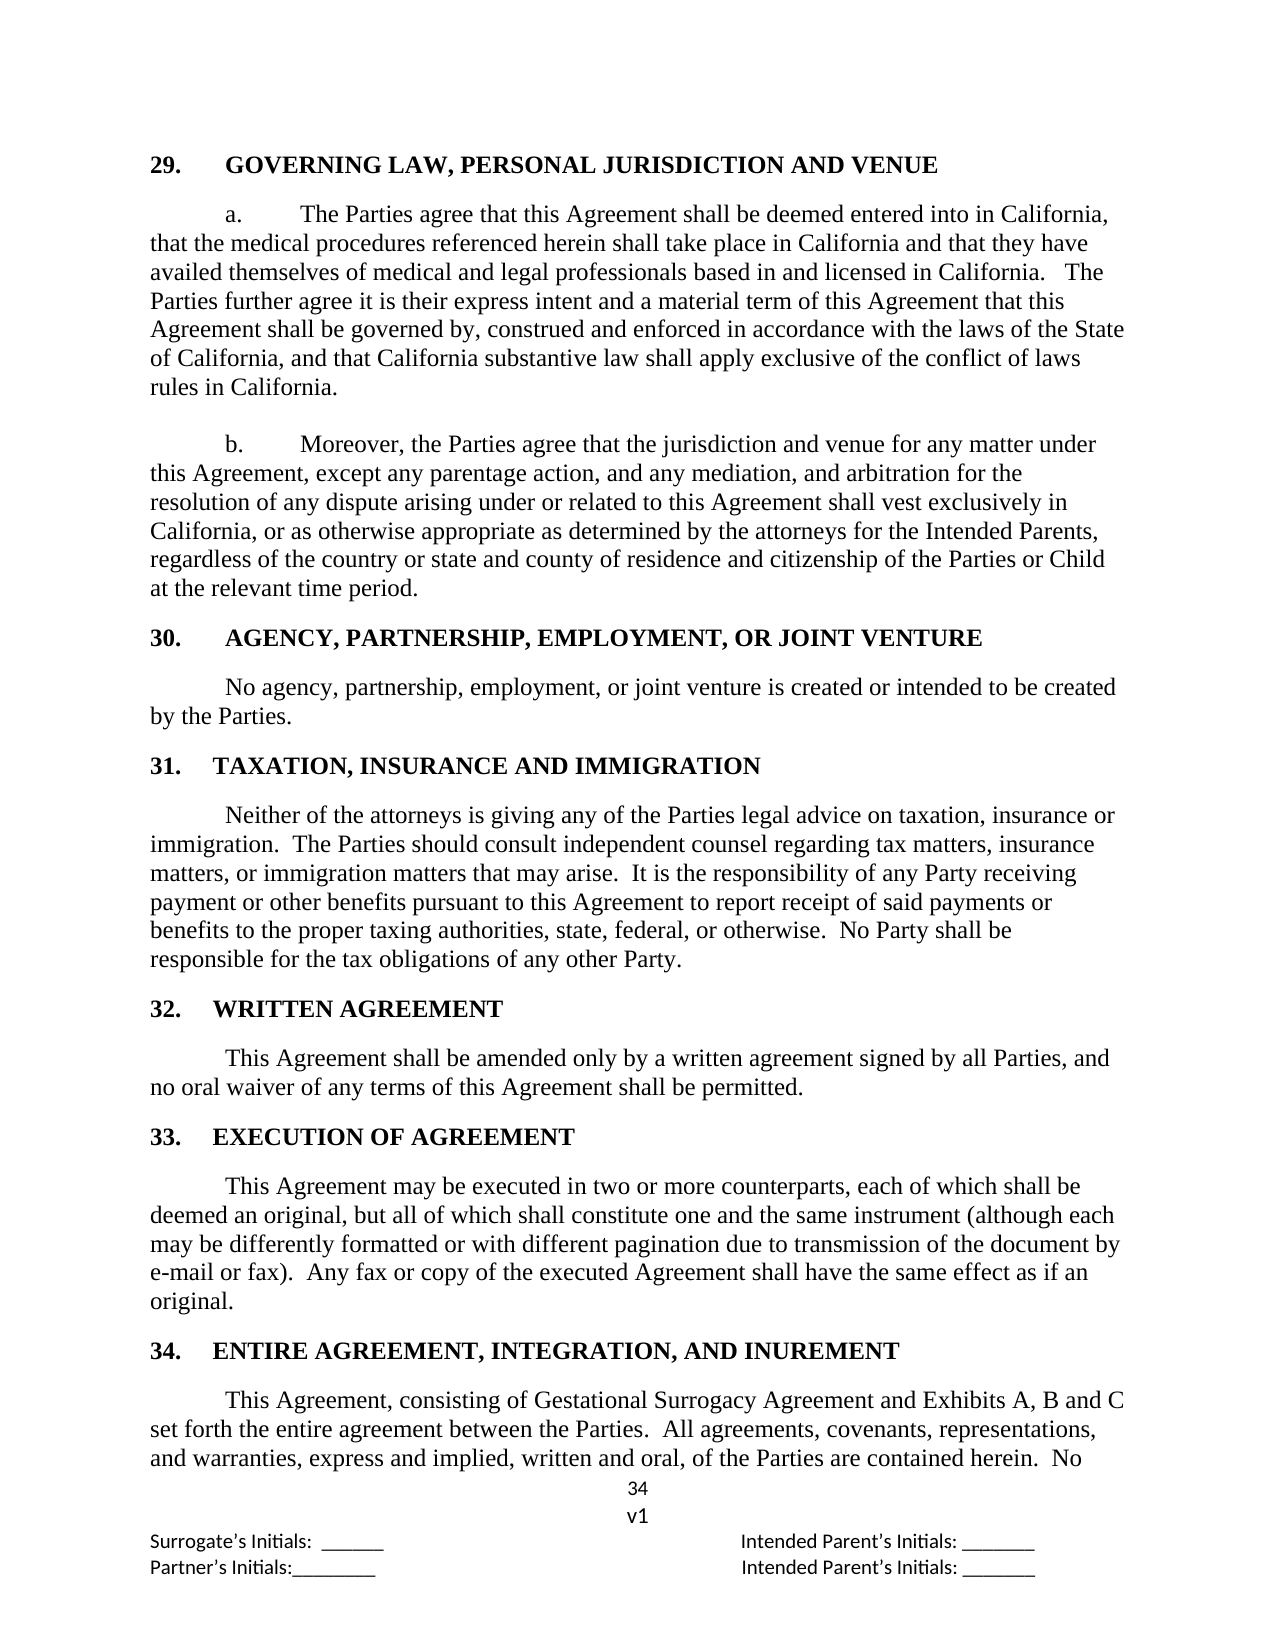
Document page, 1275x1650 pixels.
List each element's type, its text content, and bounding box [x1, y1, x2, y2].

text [150, 1385, 1125, 1472]
text b. Moreover, the Parties agree that the jurisdiction and venue for any matter under this Agreement, except any parentage action, and any mediation, and arbitration for the resolution of any dispute arising under or related to this Agreement shall vest exclusively in California, or as otherwise appropriate as determined by the attorneys for the Intended Parents, regardless of the country or state and county of residence and citizenship of the Parties or Child at the relevant time period. [150, 429, 1125, 602]
text 31. TAXATION, INSURANCE AND IMMIGRATION [150, 751, 1125, 779]
list a. The Parties agree that this Agreement shall be deemed entered into in California, that the medical procedures referenced herein shall take place in California and that they have availed themselves of medical and legal professionals based in and licensed in California. The Parties further agree it is their express intent and a material term of this Agreement that this Agreement shall be governed by, construed and enforced in accordance with the laws of the State of California, and that California substantive law shall apply exclusive of the conflict of laws rules in California. [150, 199, 1125, 401]
text 29. GOVERNING LAW, PERSONAL JURISDICTION AND VENUE [150, 150, 1125, 179]
text No agency, partnership, employment, or joint venture is created or intended to be created by the Parties. [150, 672, 1125, 730]
text 32. WRITTEN AGREEMENT [150, 994, 1125, 1022]
text 30. AGENCY, PARTNERSHIP, EMPLOYMENT, OR JOINT VENTURE [150, 623, 1125, 652]
text This Agreement may be executed in two or more counterparts, each of which shall be deemed an original, but all of which shall constitute one and the same instrument (although each may be differently formatted or with different pagination due to transmission of the document by e-mail or fax). Any fax or copy of the executed Agreement shall have the same effect as if an original. [150, 1171, 1125, 1315]
text 33. EXECUTION OF AGREEMENT [150, 1122, 1125, 1150]
text Neither of the attorneys is giving any of the Parties legal advice on taxation, insurance or immigration. The Parties should consult independent counsel regarding tax matters, insurance matters, or immigration matters that may arise. It is the responsibility of any Party receiving payment or other benefits pursuant to this Agreement to report receipt of said payments or benefits to the proper taxing authorities, state, federal, or otherwise. No Party shall be responsible for the tax obligations of any other Party. [150, 800, 1125, 973]
text 34. ENTIRE AGREEMENT, INTEGRATION, AND INUREMENT [150, 1336, 1125, 1364]
text This Agreement shall be amended only by a written agreement signed by all Parties, and no oral waiver of any terms of this Agreement shall be permitted. [150, 1043, 1125, 1101]
